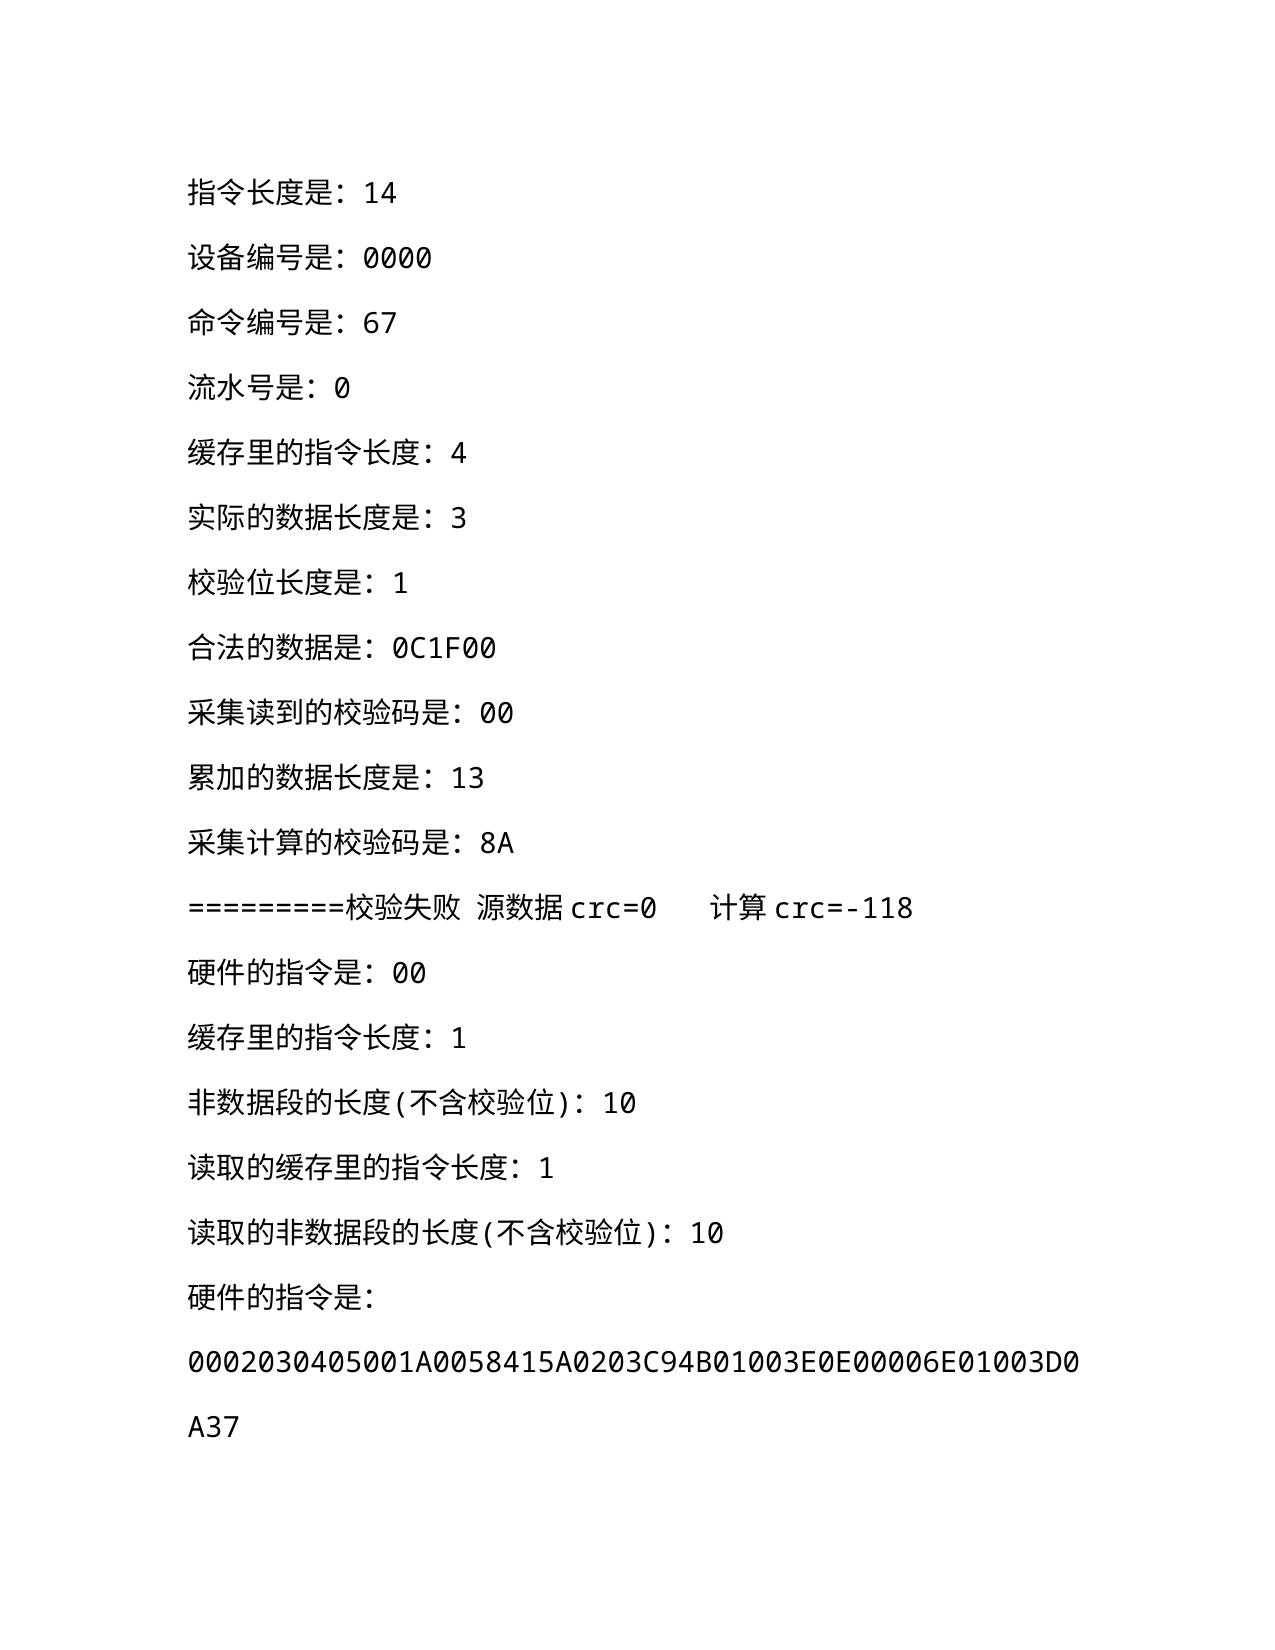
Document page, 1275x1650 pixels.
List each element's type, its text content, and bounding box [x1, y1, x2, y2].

text 合法的数据是：0C1F00 [187, 614, 1087, 679]
text 命令编号是：67 [187, 289, 1087, 354]
text 指令长度是：14 [187, 159, 1087, 224]
text =========校验失败 源数据crc=0 计算crc=-118 [187, 874, 1087, 939]
text 硬件的指令是：0002030405001A0058415A0203C94B01003E0E00006E01003D0A37 [187, 1264, 1087, 1459]
text 读取的非数据段的长度(不含校验位)：10 [187, 1199, 1087, 1264]
text 读取的缓存里的指令长度：1 [187, 1134, 1087, 1199]
text 采集读到的校验码是：00 [187, 679, 1087, 744]
text 硬件的指令是：00 [187, 939, 1087, 1004]
text 累加的数据长度是：13 [187, 744, 1087, 809]
text 缓存里的指令长度：1 [187, 1004, 1087, 1069]
text 流水号是：0 [187, 354, 1087, 419]
text 缓存里的指令长度：4 [187, 419, 1087, 484]
text 采集计算的校验码是：8A [187, 809, 1087, 874]
text 校验位长度是：1 [187, 549, 1087, 614]
text 设备编号是：0000 [187, 224, 1087, 289]
text 实际的数据长度是：3 [187, 484, 1087, 549]
text 非数据段的长度(不含校验位)：10 [187, 1069, 1087, 1134]
